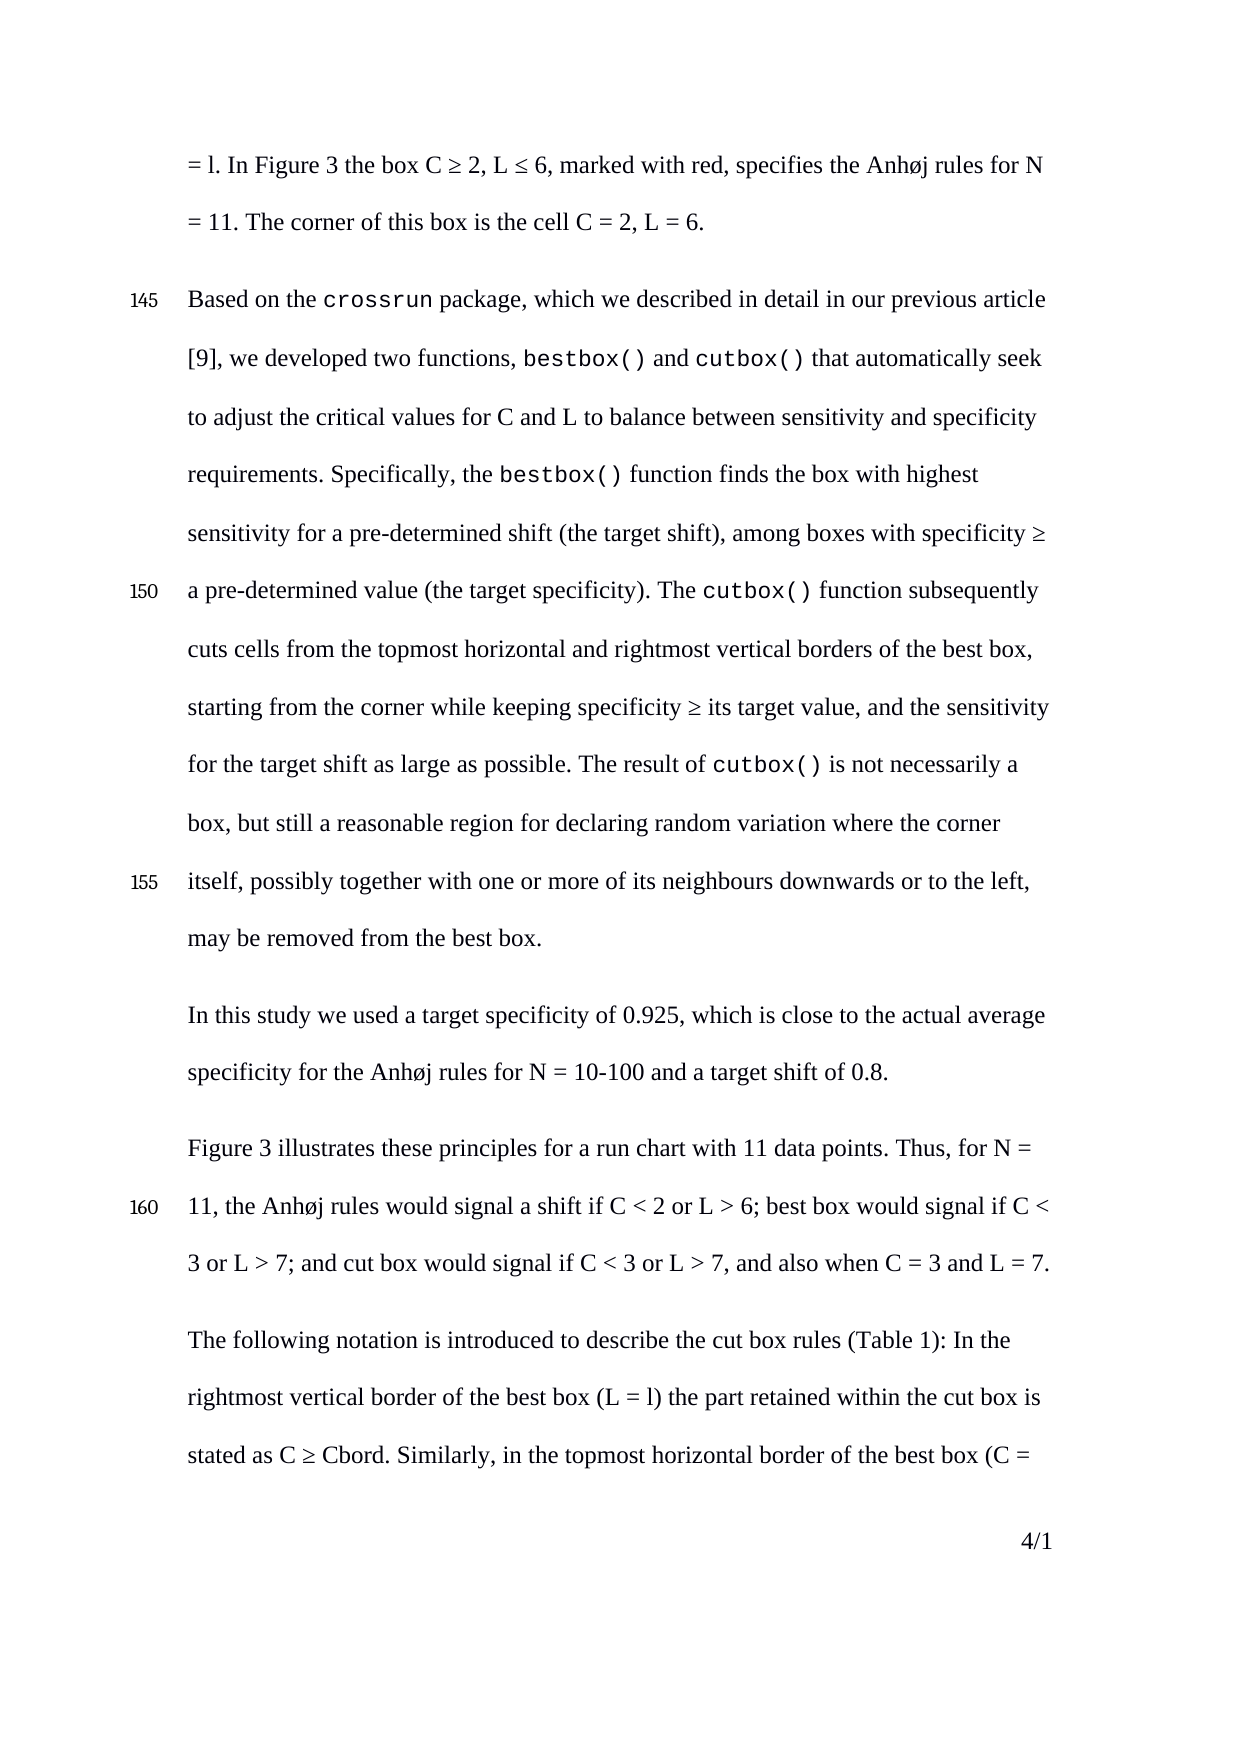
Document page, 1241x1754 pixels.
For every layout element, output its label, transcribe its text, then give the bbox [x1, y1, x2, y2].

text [187, 1325, 1053, 1468]
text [187, 150, 1053, 236]
text Figure 3 illustrates these principles for a run chart with 11 data points. Thus, for N = 11, the Anhøj rules would signal a shift if C < 2 or L > 6; best box would signal if C < 3 or L > 7; and cut box would signal if C < 3 or L > 7, and also when C = 3 and L = 7. [187, 1133, 1053, 1277]
text In this study we used a target specificity of 0.925, which is close to the actual average specificity for the Anhøj rules for N = 10-100 and a target shift of 0.8. [187, 1000, 1053, 1086]
text Based on the crossrun package, which we described in detail in our previous article [9], we developed two functions, bestbox() and cutbox() that automatically seek to adjust the critical values for C and L to balance between sensitivity and specificity requirements. Specifically, the bestbox() function finds the box with highest sensitivity for a pre-determined shift (the target shift), among boxes with specificity ≥ a pre-determined value (the target specificity). The cutbox() function subsequently cuts cells from the topmost horizontal and rightmost vertical borders of the best box, starting from the corner while keeping specificity ≥ its target value, and the sensitivity for the target shift as large as possible. The result of cutbox() is not necessarily a box, but still a reasonable region for declaring random variation where the corner itself, possibly together with one or more of its neighbours downwards or to the left, may be removed from the best box. [187, 284, 1053, 952]
